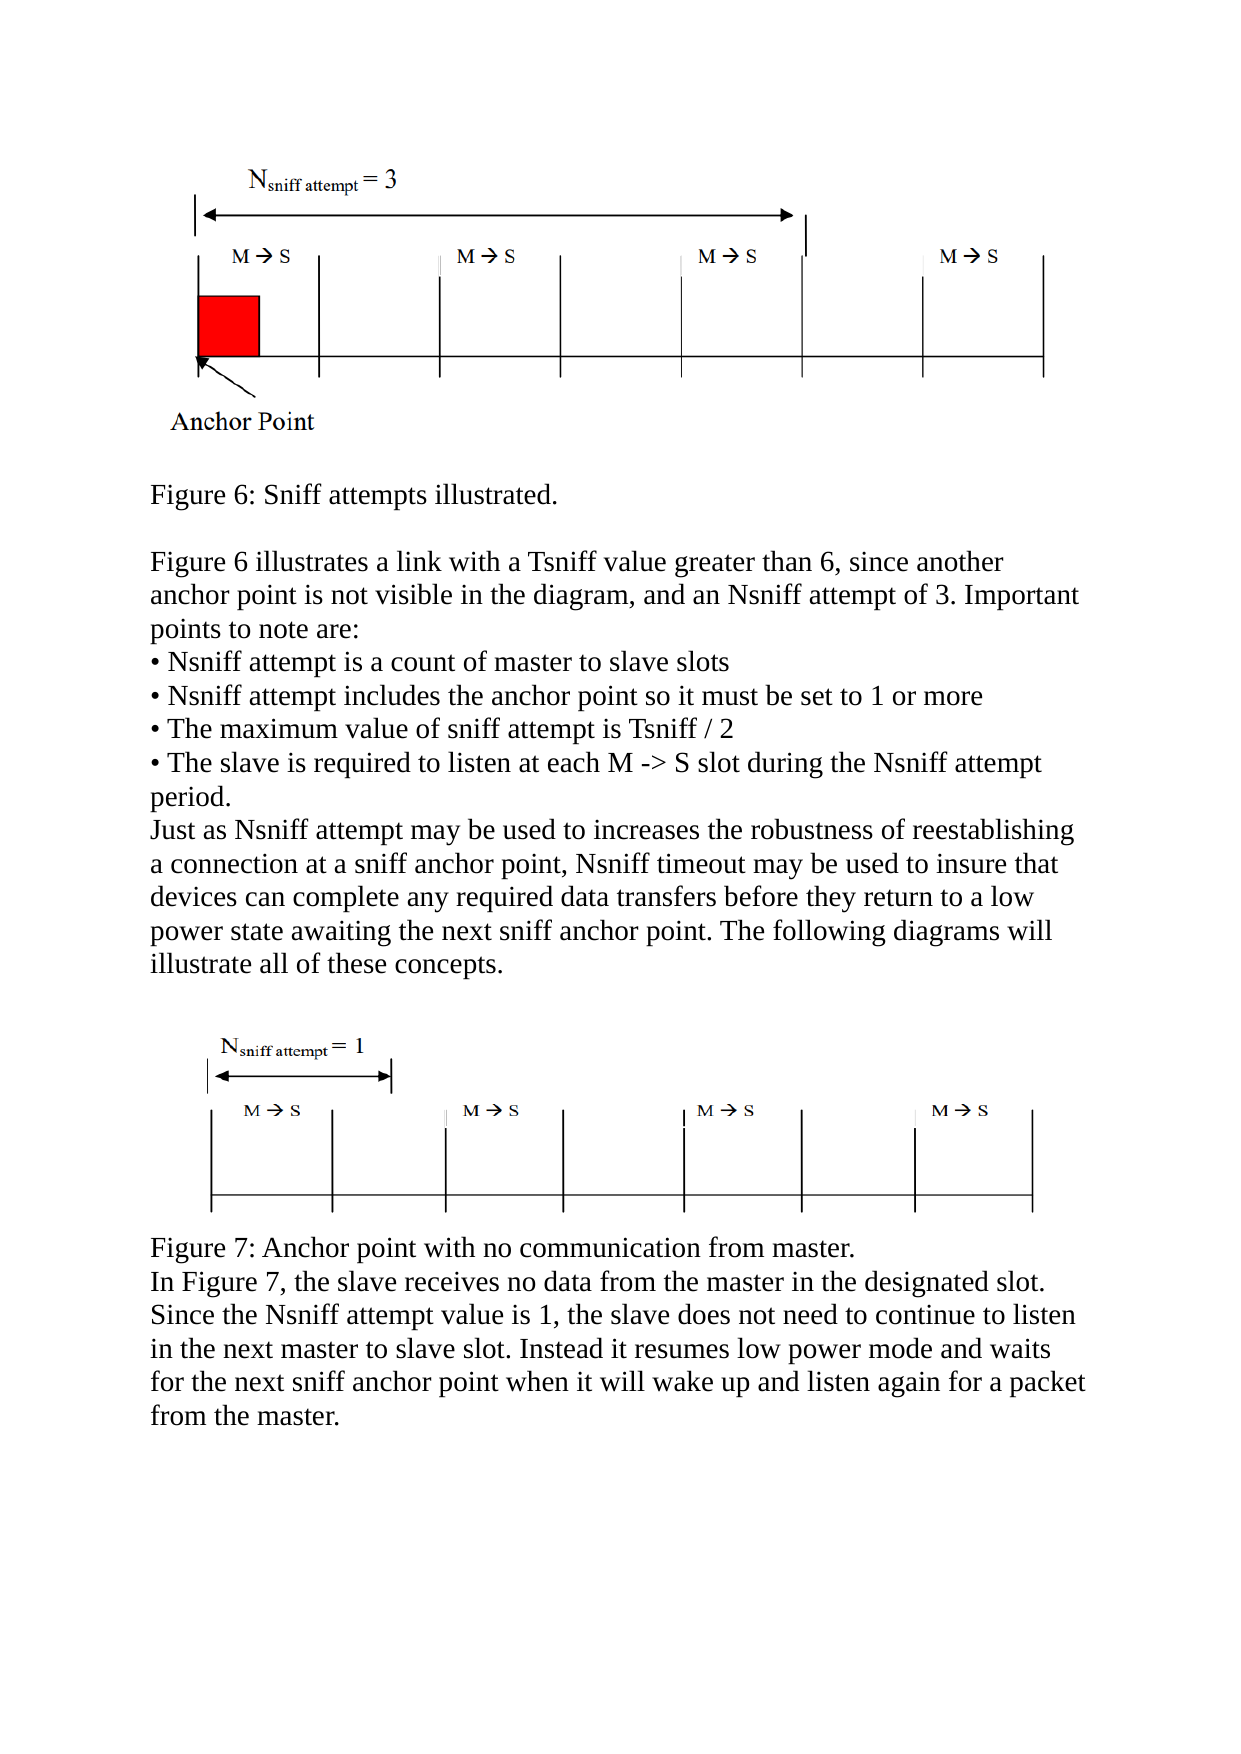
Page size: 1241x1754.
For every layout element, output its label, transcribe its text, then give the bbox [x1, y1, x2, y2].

picture [150, 150, 1091, 444]
text • Nsniff attempt includes the anchor point so it must be set to 1 or more [150, 678, 1090, 712]
text Figure 6 illustrates a link with a Tsniff value greater than 6, since another anchor point is not visible in the diagram, and an Nsniff attempt of 3. Important points to note are: [150, 544, 1090, 644]
text • The maximum value of sniff attempt is Tsniff / 2 [150, 712, 1090, 745]
text Just as Nsniff attempt may be used to increases the robustness of reestablishing a connection at a sniff anchor point, Nsniff timeout may be used to insure that devices can complete any required data transfers before they return to a low power state awaiting the next sniff anchor point. The following diagrams will illustrate all of these concepts. [150, 812, 1090, 980]
text Figure 6: Sniff attempts illustrated. [150, 477, 1090, 510]
text • Nsniff attempt is a count of master to slave slots [150, 644, 1090, 678]
text • The slave is required to listen at each M -> S slot during the Nsniff attempt period. [150, 745, 1090, 812]
picture [150, 1013, 1091, 1231]
text In Figure 7, the slave receives no data from the master in the designated slot. Since the Nsniff attempt value is 1, the slave does not need to continue to listen in the next master to slave slot. Instead it resumes low power mode and waits for the next sniff anchor point when it will wake up and listen again for a packet from the master. [150, 1264, 1090, 1432]
text Figure 7: Anchor point with no communication from master. [150, 1231, 1090, 1264]
